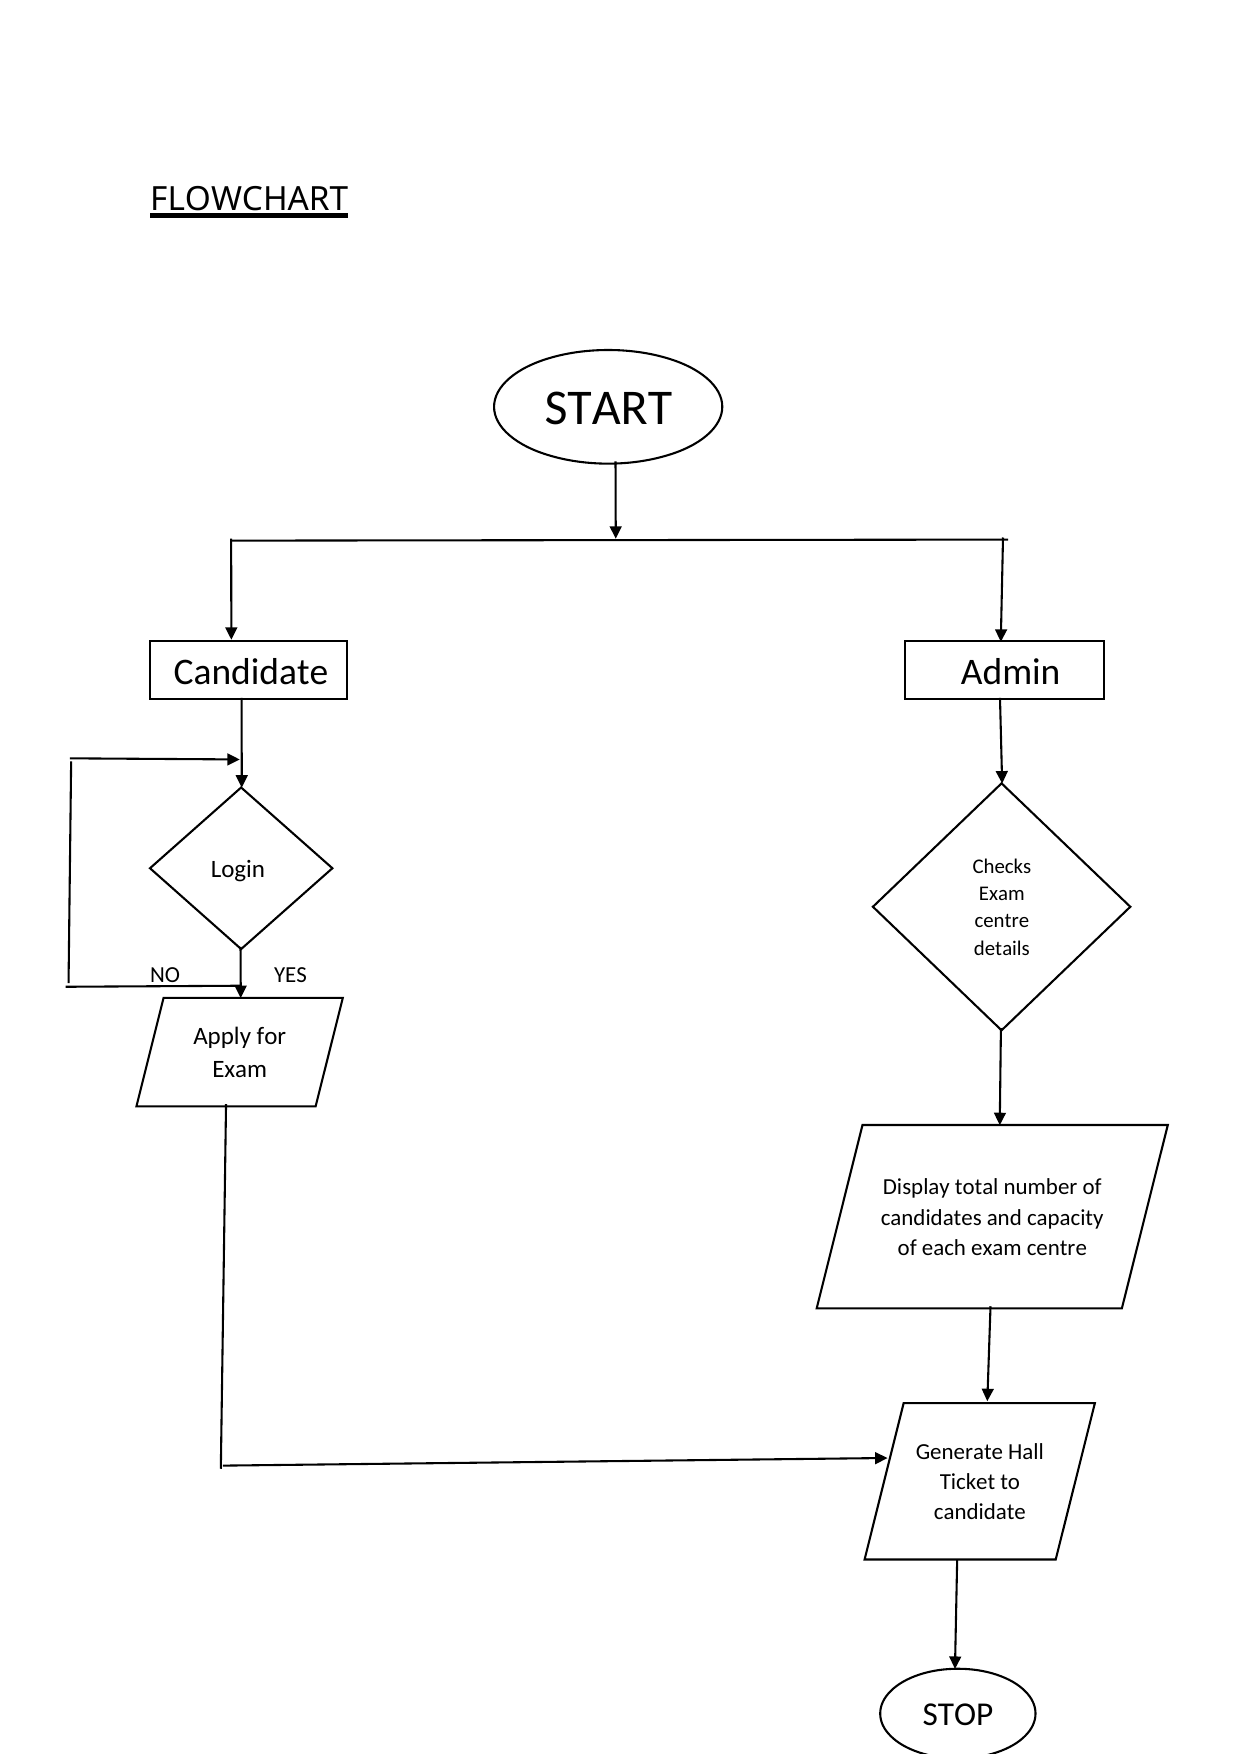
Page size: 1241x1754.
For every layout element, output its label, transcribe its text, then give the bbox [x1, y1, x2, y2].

text NO YES [1049, 960, 1090, 988]
text NO YES [242, 960, 954, 988]
subtitle FLOWCHART [150, 175, 1090, 220]
text NO YES [150, 960, 239, 985]
